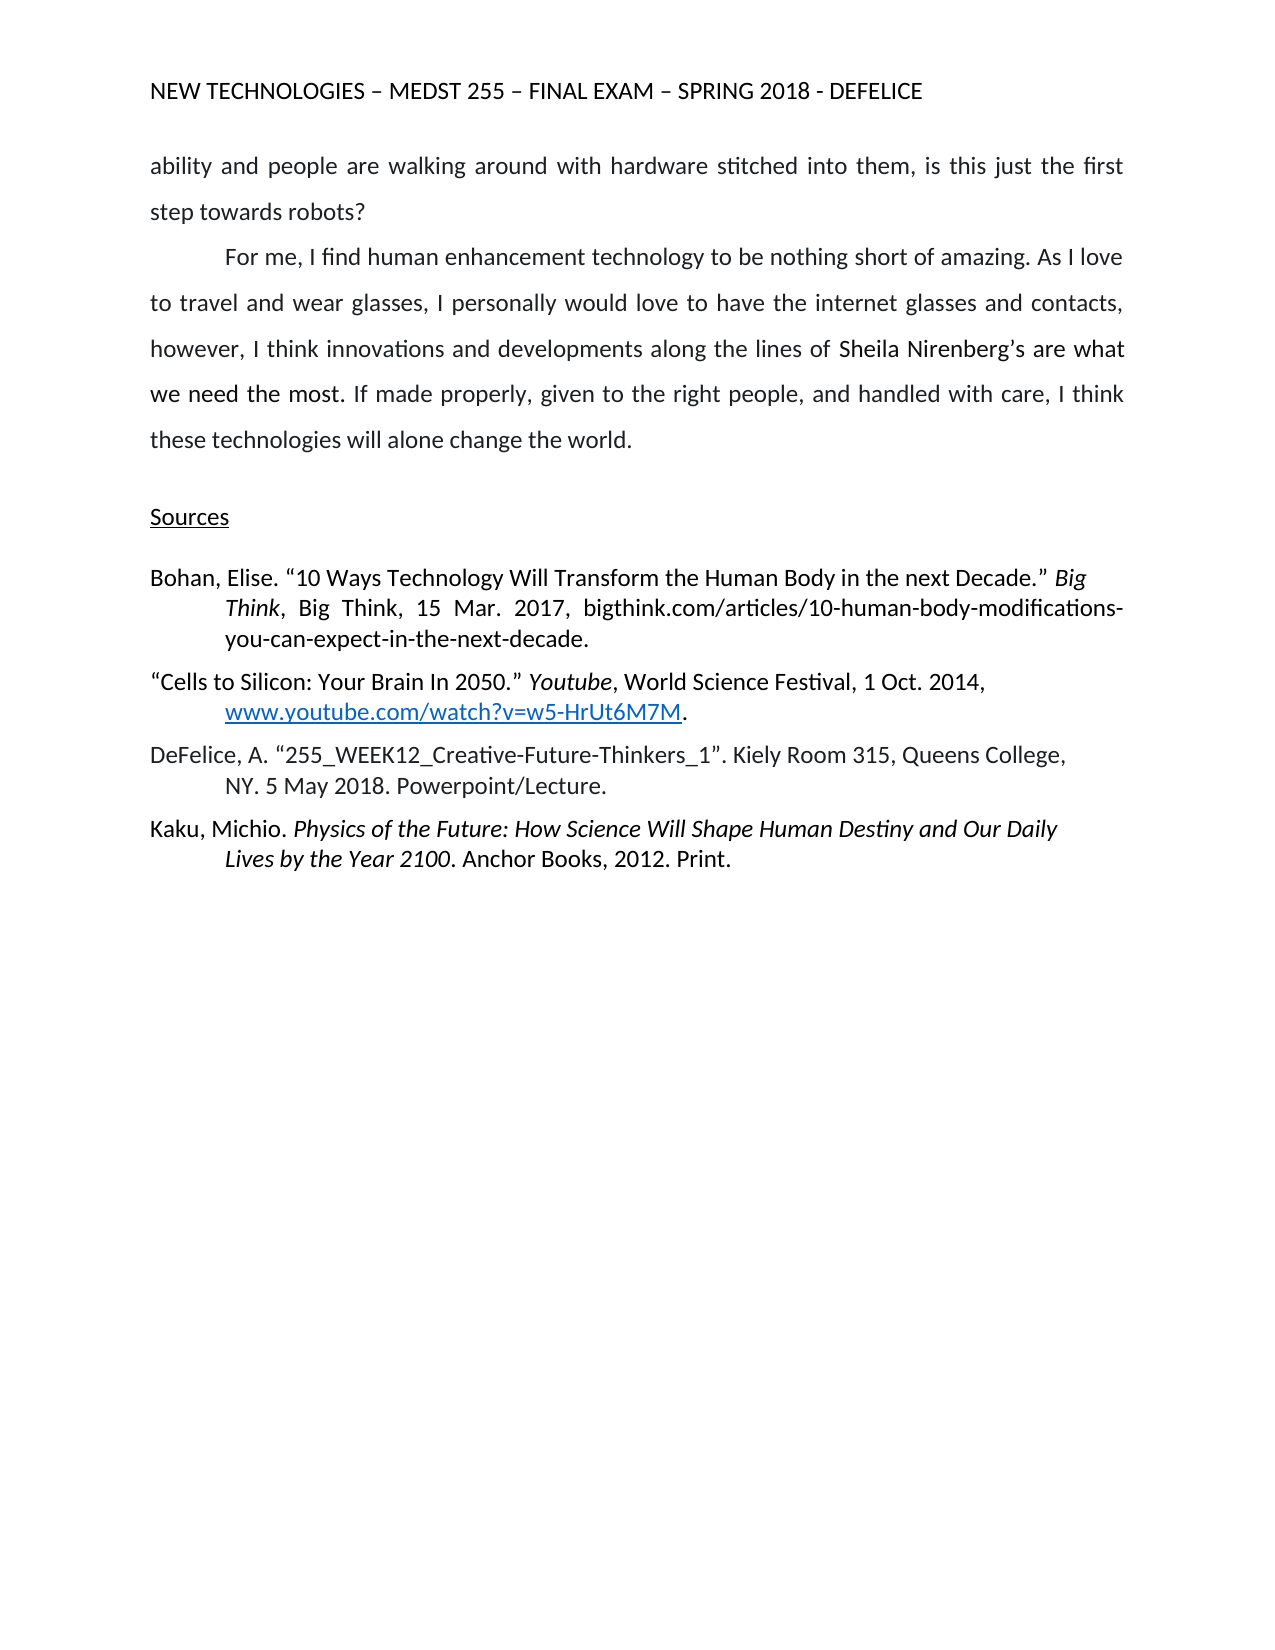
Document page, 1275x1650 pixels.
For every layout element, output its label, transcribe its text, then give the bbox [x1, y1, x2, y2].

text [150, 150, 1125, 226]
text Think, Big Think, 15 Mar. 2017, bigthink.com/articles/10-human-body-modifications-you-can-expect-in-the-next-decade. [225, 592, 1125, 653]
text NY. 5 May 2018. Powerpoint/Lecture. [150, 770, 1125, 800]
text “Cells to Silicon: Your Brain In 2050.” Youtube, World Science Festival, 1 Oct. 2014, [150, 666, 1125, 696]
text Sources [150, 501, 1125, 531]
text For me, I find human enhancement technology to be nothing short of amazing. As I love to travel and wear glasses, I personally would love to have the internet glasses and contacts, however, I think innovations and developments along the lines of Sheila Nirenberg’s are what we need the most. If made properly, given to the right people, and handled with care, I think these technologies will alone change the world. [150, 241, 1125, 455]
text DeFelice, A. “255_WEEK12_Creative-Future-Thinkers_1”. Kiely Room 315, Queens College, [150, 739, 1125, 770]
text Lives by the Year 2100. Anchor Books, 2012. Print. [150, 843, 1125, 874]
text Kaku, Michio. Physics of the Future: How Science Will Shape Human Destiny and Our Daily [150, 813, 1125, 843]
text Bohan, Elise. “10 Ways Technology Will Transform the Human Body in the next Decade.” Big [150, 562, 1125, 592]
text www.youtube.com/watch?v=w5-HrUt6M7M. [150, 696, 1125, 727]
